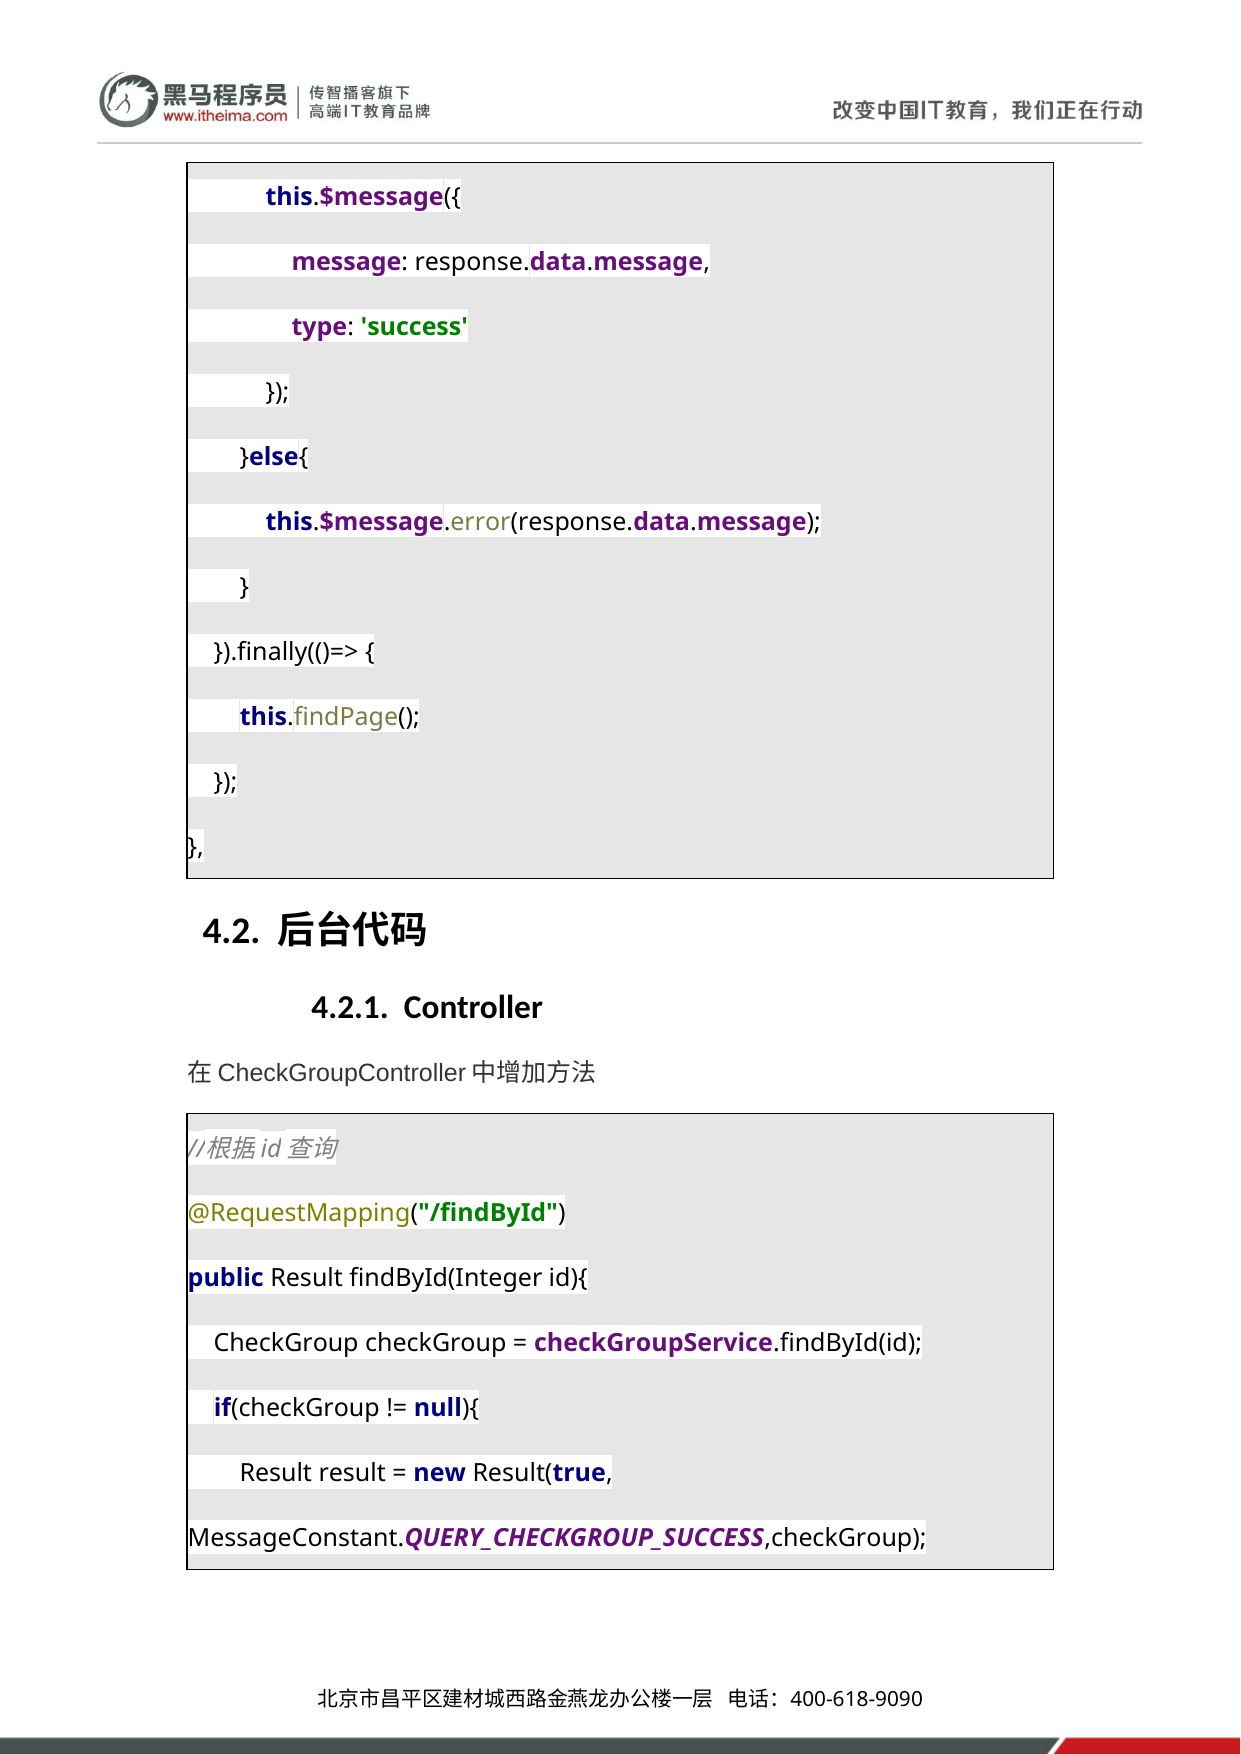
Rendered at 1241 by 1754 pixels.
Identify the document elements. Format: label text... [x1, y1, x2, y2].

picture [0, 1678, 1241, 1754]
picture [0, 1, 1241, 151]
text 在CheckGroupController中增加方法 [187, 1052, 1053, 1088]
subtitle 后台代码 [202, 900, 1053, 954]
subtitle Controller [311, 986, 1053, 1027]
